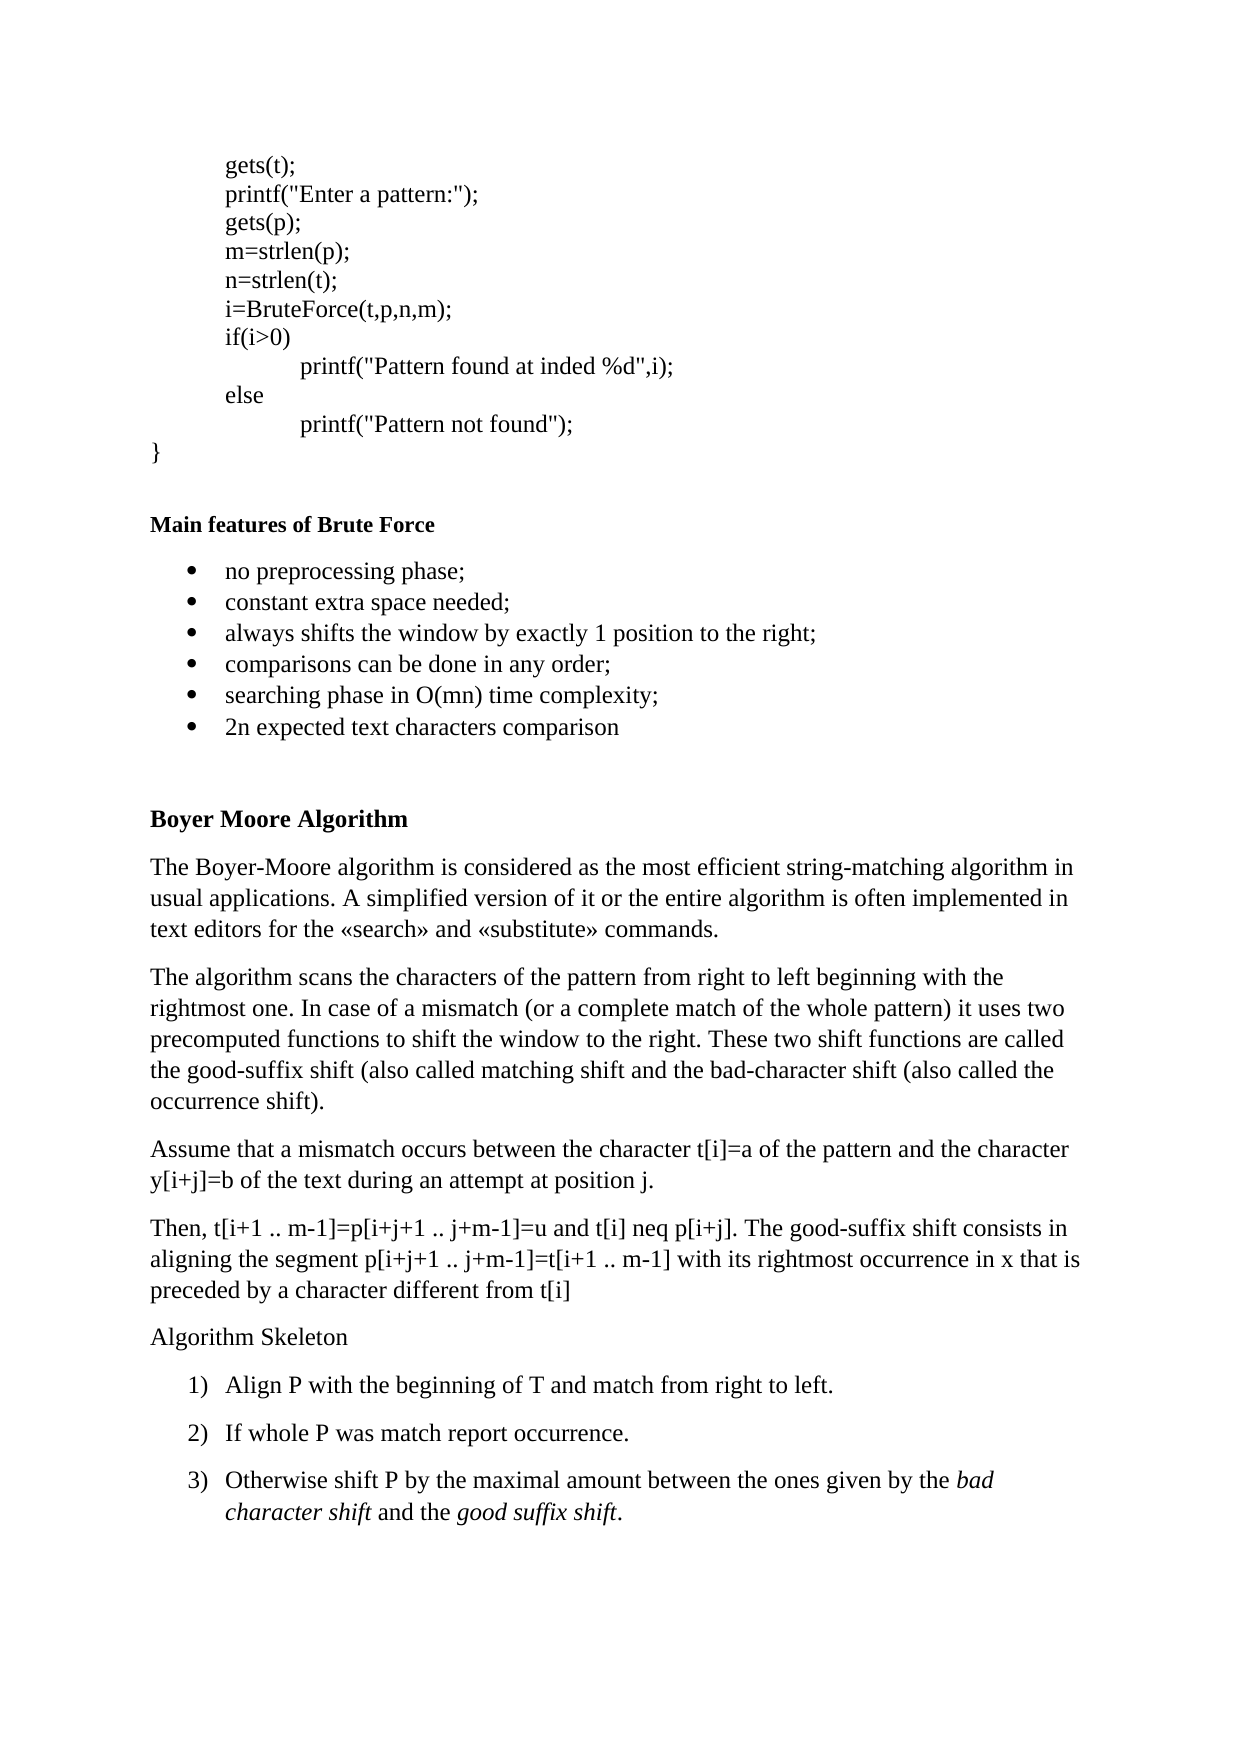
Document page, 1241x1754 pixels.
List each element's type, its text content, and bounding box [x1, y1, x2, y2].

list always shifts the window by exactly 1 position to the right; [187, 618, 1090, 647]
text gets(t); [150, 150, 1081, 179]
list If whole P was match report occurrence. [187, 1418, 1090, 1447]
text else [150, 380, 1081, 409]
list Align P with the beginning of T and match from right to left. [187, 1370, 1090, 1399]
list constant extra space needed; [187, 587, 1090, 616]
text if(i>0) [150, 322, 1081, 351]
text n=strlen(t); [150, 265, 1081, 294]
text printf("Pattern not found"); [150, 409, 1081, 437]
text i=BruteForce(t,p,n,m); [150, 294, 1081, 322]
text printf("Pattern found at inded %d",i); [150, 351, 1081, 380]
list no preprocessing phase; [187, 556, 1090, 585]
text gets(p); [150, 207, 1081, 236]
text The algorithm scans the characters of the pattern from right to left beginning with the rightmost one. In case of a mismatch (or a complete match of the whole pattern) it uses two precomputed functions to shift the window to the right. These two shift functions are called the good-suffix shift (also called matching shift and the bad-character shift (also called the occurrence shift). [150, 962, 1090, 1115]
text The Boyer-Moore algorithm is considered as the most efficient string-matching algorithm in usual applications. A simplified version of it or the entire algorithm is often implemented in text editors for the «search» and «substitute» commands. [150, 852, 1090, 943]
list comparisons can be done in any order; [187, 649, 1090, 678]
text printf("Enter a pattern:"); [150, 179, 1081, 207]
list 2n expected text characters comparison [187, 712, 1090, 740]
text m=strlen(p); [150, 236, 1081, 265]
text Assume that a mismatch occurs between the character t[i]=a of the pattern and the character y[i+j]=b of the text during an attempt at position j. [150, 1134, 1090, 1194]
text } [150, 437, 1081, 466]
list Otherwise shift P by the maximal amount between the ones given by the bad character shift and the good suffix shift. [187, 1466, 1090, 1525]
text Main features of Brute Force [150, 511, 1090, 538]
text Then, t[i+1 .. m-1]=p[i+j+1 .. j+m-1]=u and t[i] neq p[i+j]. The good-suffix shift consists in aligning the segment p[i+j+1 .. j+m-1]=t[i+1 .. m-1] with its rightmost occurrence in x that is preceded by a character different from t[i] [150, 1213, 1090, 1303]
list searching phase in O(mn) time complexity; [187, 681, 1090, 709]
text Algorithm Skeleton [150, 1322, 1090, 1351]
text Boyer Moore Algorithm [150, 804, 1090, 833]
